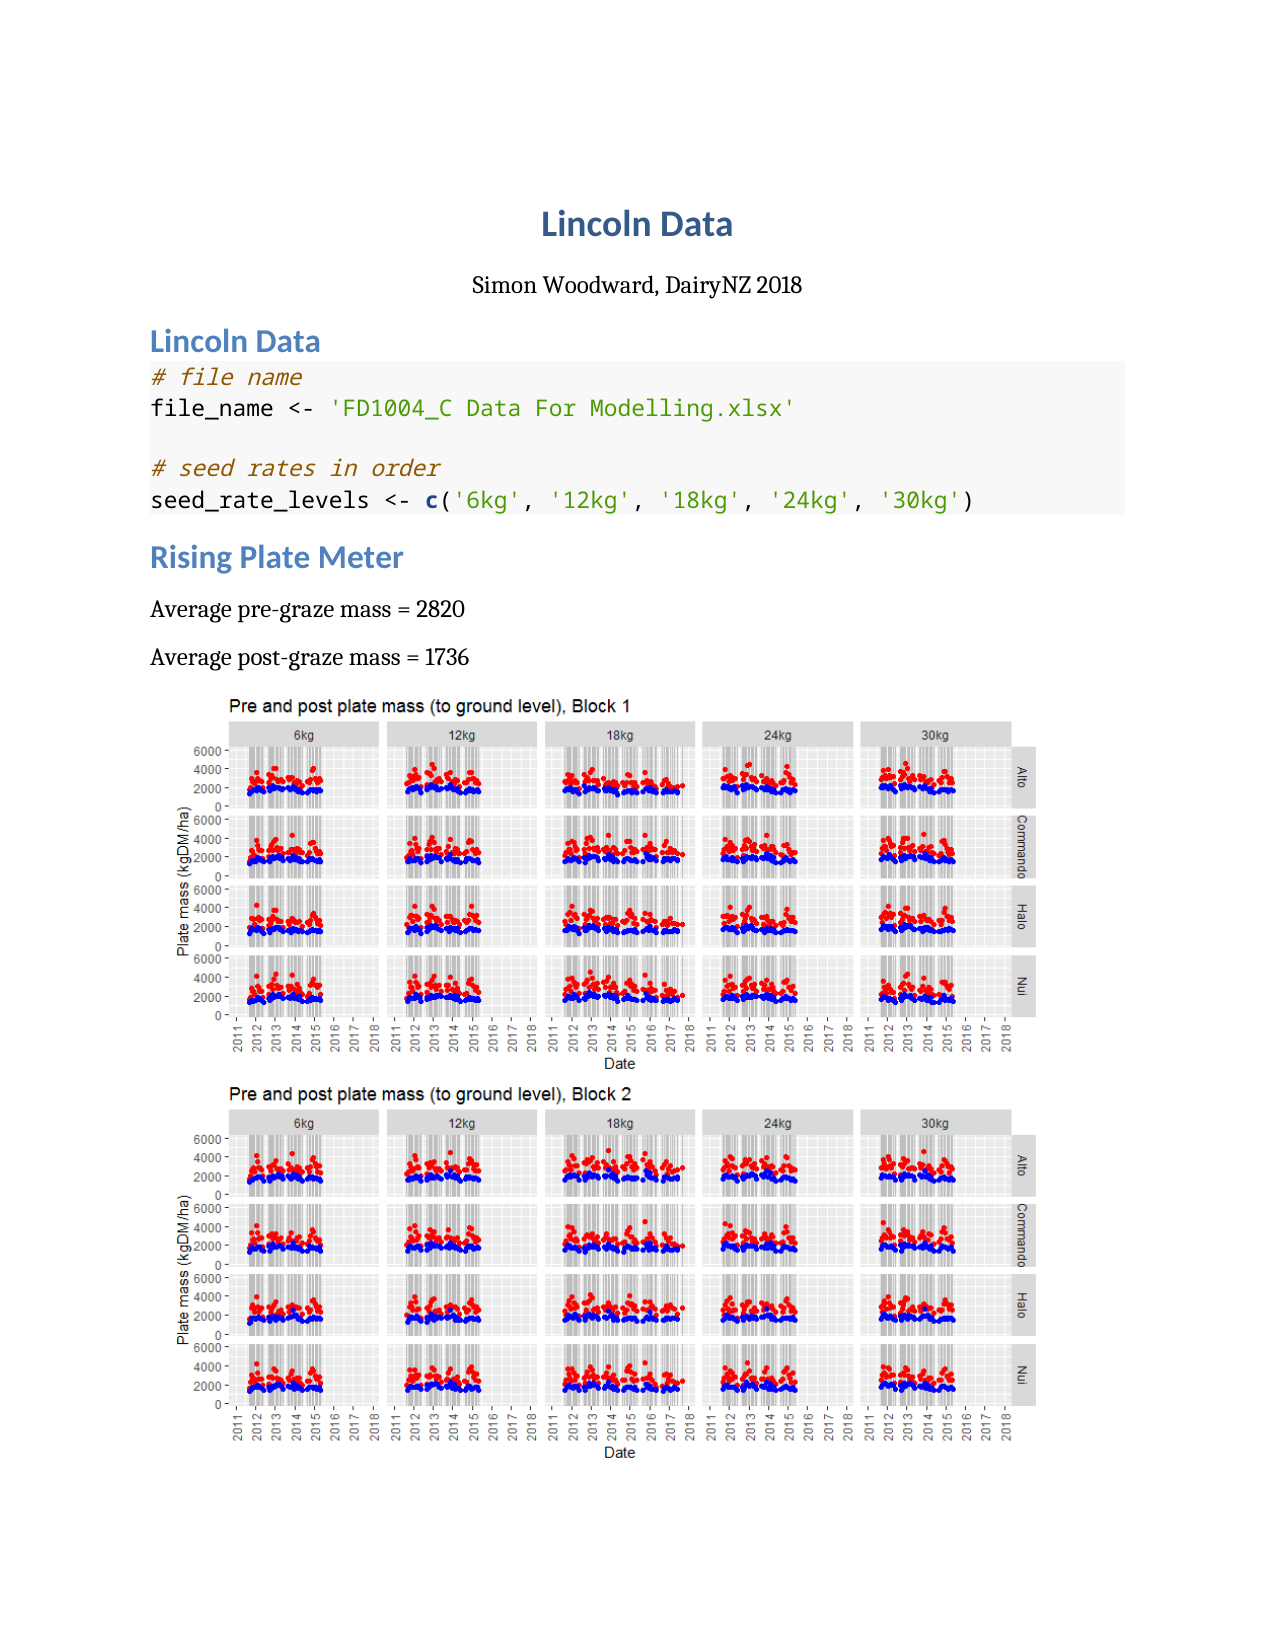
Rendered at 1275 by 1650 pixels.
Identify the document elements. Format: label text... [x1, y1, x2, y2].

subtitle Lincoln Data [150, 320, 1125, 361]
picture [168, 690, 1044, 1468]
text Average pre-graze mass = 2820 [150, 595, 1125, 624]
title Lincoln Data [150, 200, 1125, 246]
text Simon Woodward, DairyNZ 2018 [150, 271, 1125, 299]
subtitle Rising Plate Meter [150, 536, 1125, 576]
text Average post-graze mass = 1736 [150, 643, 1125, 671]
text # file name file_name <- 'FD1004_C Data For Modelling.xlsx' # seed rates in order seed_rate_levels <- c('6kg', '12kg', '18kg', '24kg', '30kg') [150, 361, 1125, 515]
